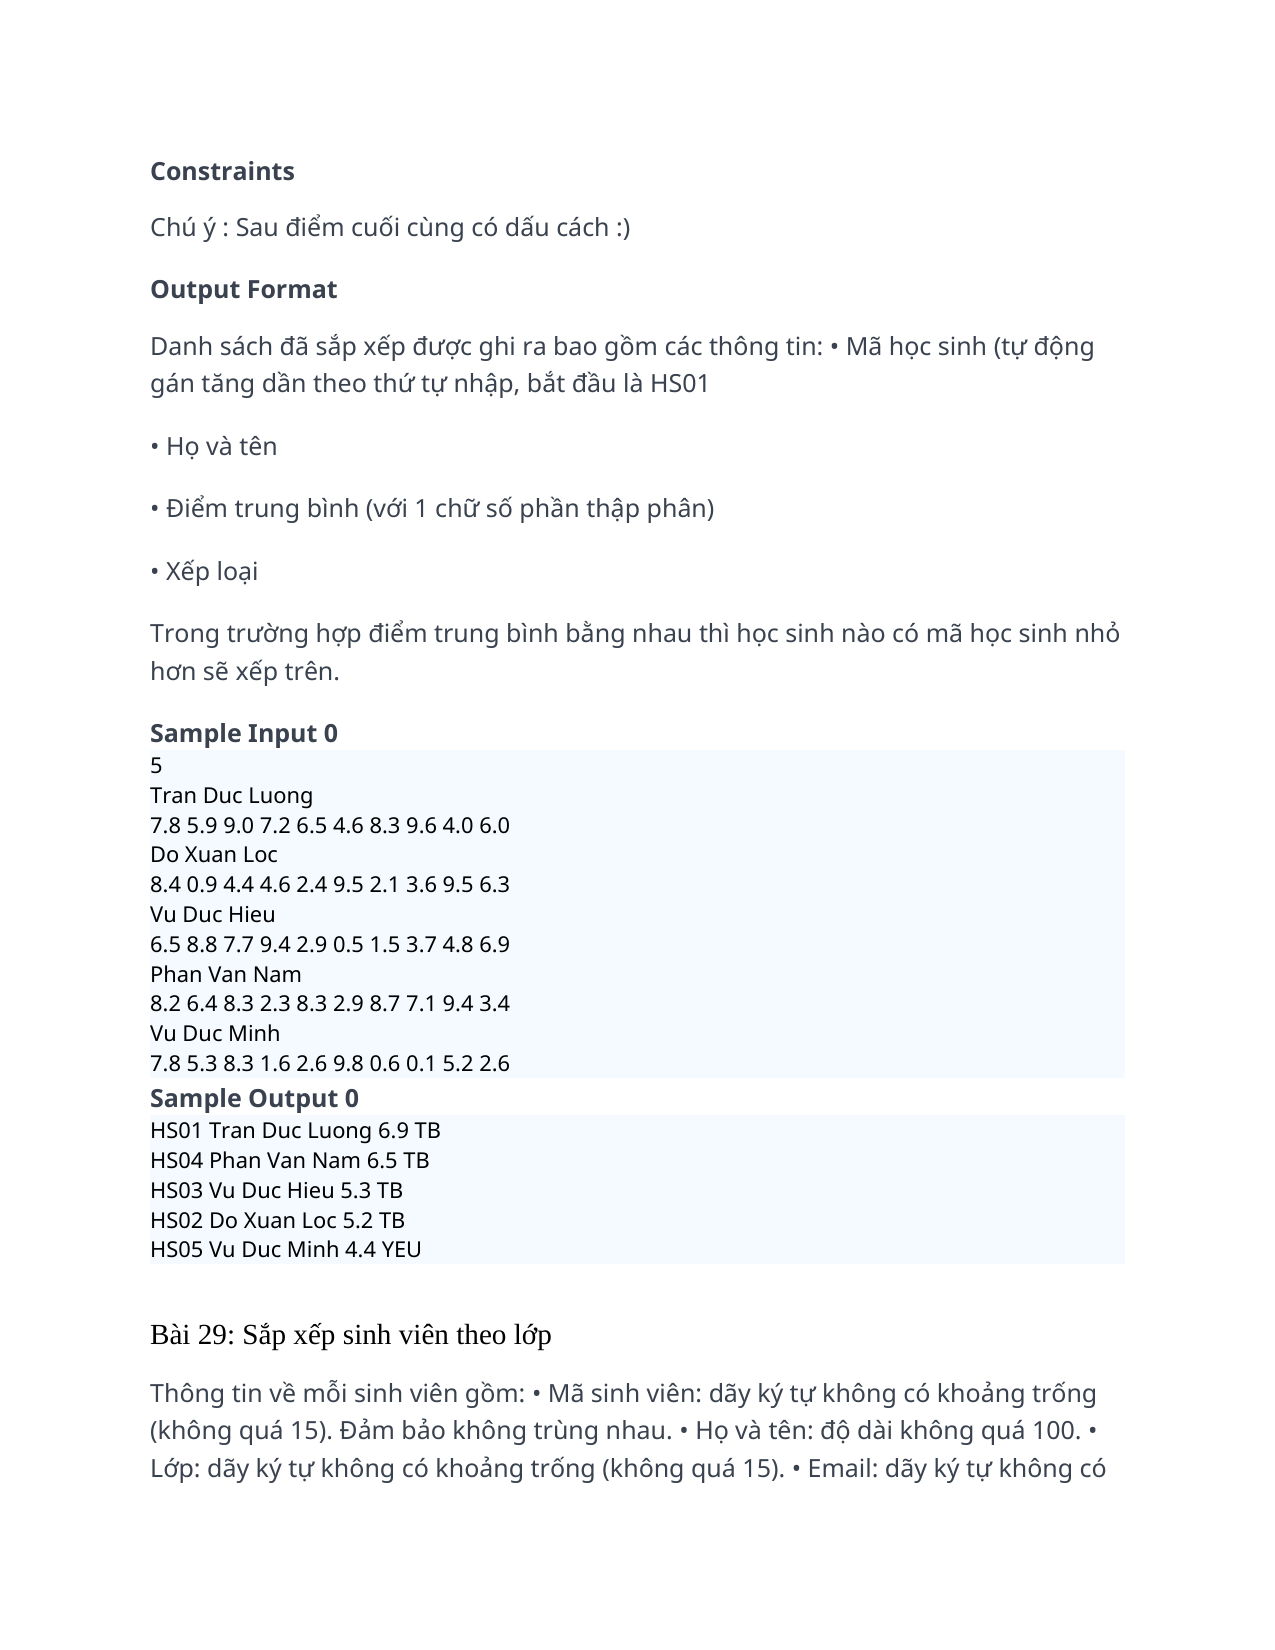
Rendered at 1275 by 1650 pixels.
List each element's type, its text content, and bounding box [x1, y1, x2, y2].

text 6.5 8.8 7.7 9.4 2.9 0.5 1.5 3.7 4.8 6.9 [150, 929, 1125, 958]
text HS03 Vu Duc Hieu 5.3 TB [150, 1175, 1125, 1204]
text Chú ý : Sau điểm cuối cùng có dấu cách :) [150, 206, 1125, 244]
text 7.8 5.9 9.0 7.2 6.5 4.6 8.3 9.6 4.0 6.0 [150, 809, 1125, 839]
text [150, 1372, 1125, 1484]
text • Họ và tên [150, 425, 1125, 462]
text • Điểm trung bình (với 1 chữ số phần thập phân) [150, 487, 1125, 525]
text 8.4 0.9 4.4 4.6 2.4 9.5 2.1 3.6 9.5 6.3 [150, 869, 1125, 899]
text HS04 Phan Van Nam 6.5 TB [150, 1145, 1125, 1175]
text Do Xuan Loc [150, 839, 1125, 869]
text HS02 Do Xuan Loc 5.2 TB [150, 1204, 1125, 1234]
text HS05 Vu Duc Minh 4.4 YEU [150, 1234, 1125, 1264]
text Bài 29: Sắp xếp sinh viên theo lớp [150, 1317, 1125, 1351]
text HS01 Tran Duc Luong 6.9 TB [150, 1115, 1125, 1145]
text • Xếp loại [150, 550, 1125, 587]
text 5 [150, 750, 1125, 780]
text Trong trường hợp điểm trung bình bằng nhau thì học sinh nào có mã học sinh nhỏ hơn sẽ xếp trên. [150, 612, 1125, 687]
text Phan Van Nam [150, 958, 1125, 988]
text Danh sách đã sắp xếp được ghi ra bao gồm các thông tin: • Mã học sinh (tự động gán tăng dần theo thứ tự nhập, bắt đầu là HS01 [150, 325, 1125, 400]
text 8.2 6.4 8.3 2.3 8.3 2.9 8.7 7.1 9.4 3.4 [150, 988, 1125, 1018]
text Constraints [150, 150, 1125, 187]
text Tran Duc Luong [150, 780, 1125, 809]
text Vu Duc Hieu [150, 899, 1125, 929]
text Sample Output 0 [150, 1078, 1125, 1115]
text Sample Input 0 [150, 712, 1125, 750]
text Output Format [150, 269, 1125, 306]
text Vu Duc Minh [150, 1018, 1125, 1048]
text 7.8 5.3 8.3 1.6 2.6 9.8 0.6 0.1 5.2 2.6 [150, 1048, 1125, 1078]
